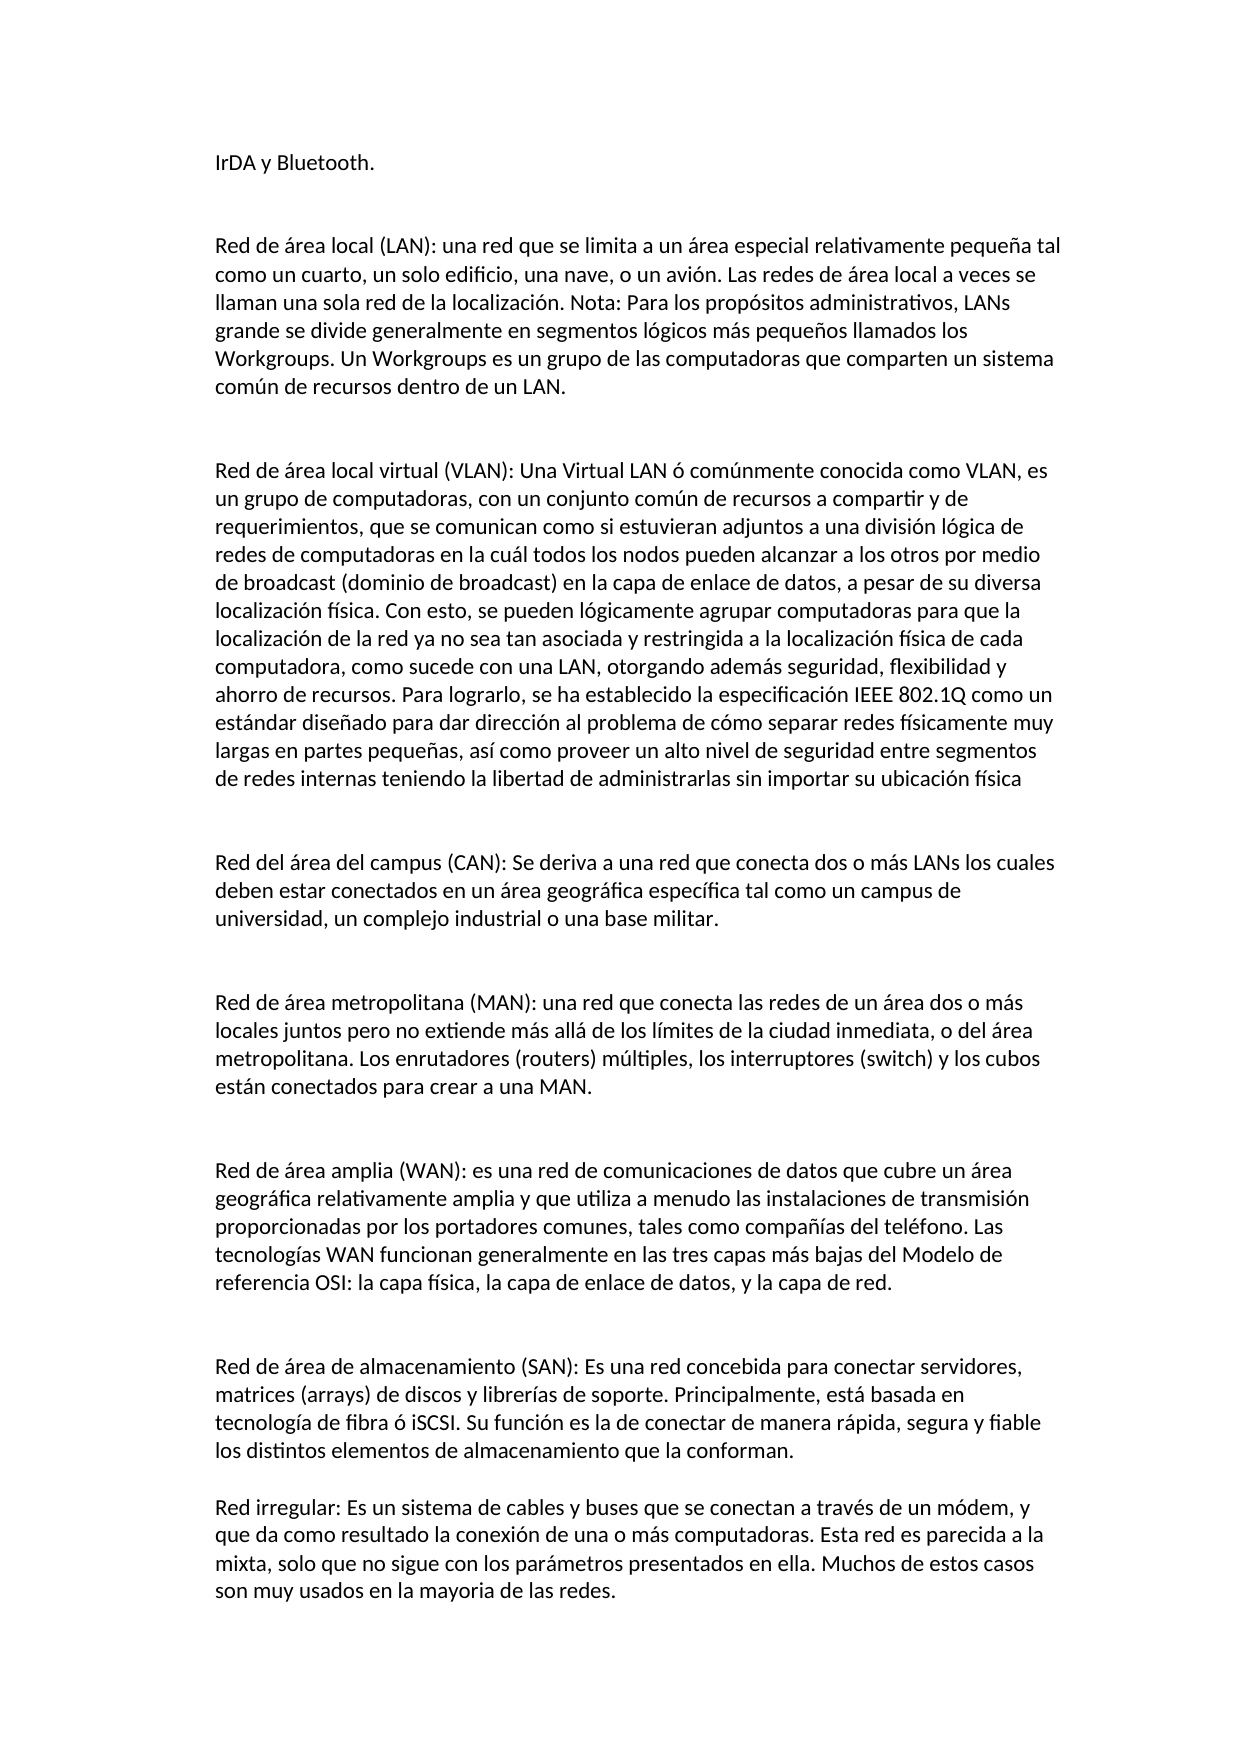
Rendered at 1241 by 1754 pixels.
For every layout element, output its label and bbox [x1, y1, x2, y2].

text [215, 148, 1063, 1605]
